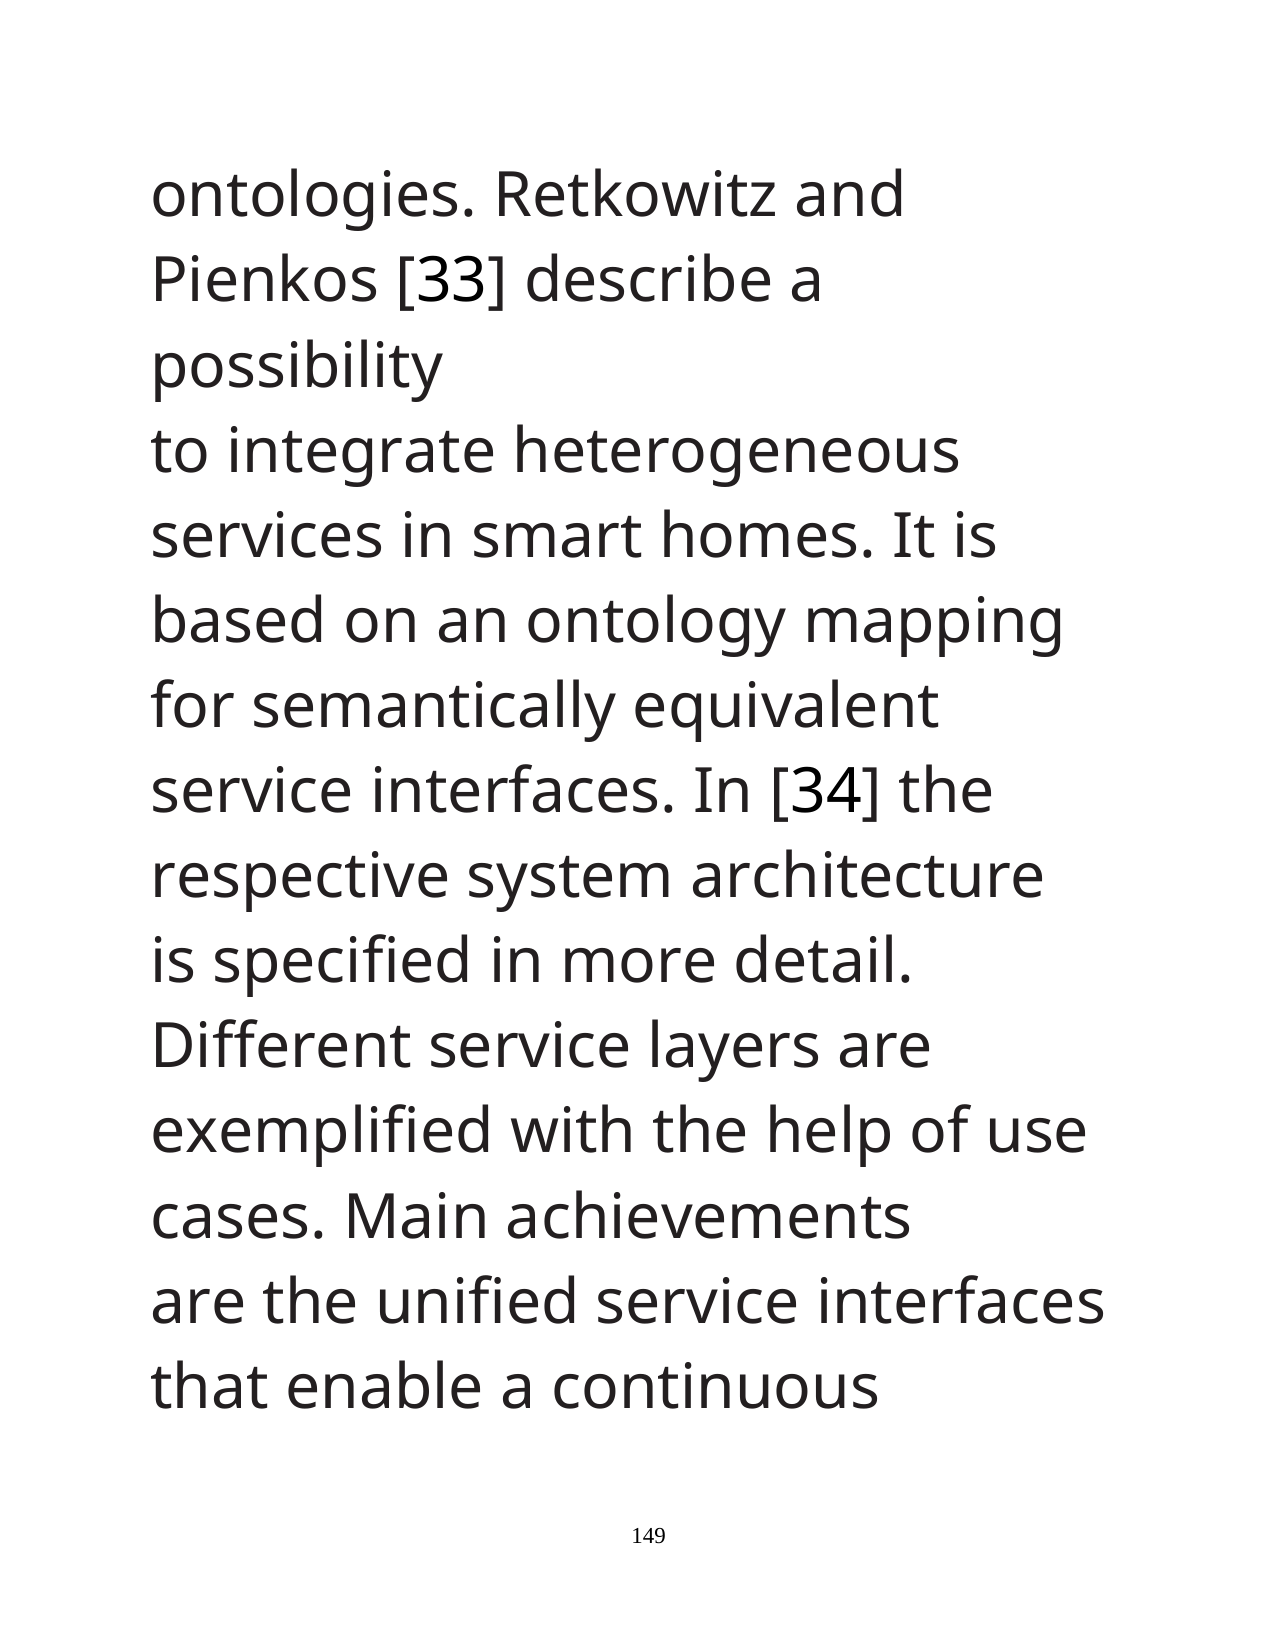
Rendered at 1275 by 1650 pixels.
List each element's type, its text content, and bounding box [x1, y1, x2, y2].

text ontologies. Retkowitz and Pienkos [33] describe a possibility [150, 150, 1125, 405]
text to integrate heterogeneous services in smart homes. It is [150, 405, 1125, 576]
text based on an ontology mapping for semantically equivalent [150, 576, 1125, 746]
text are the uniﬁed service interfaces that enable a continuous [150, 1256, 1125, 1427]
text service interfaces. In [34] the respective system architecture [150, 746, 1125, 916]
text is speciﬁed in more detail. Diﬀerent service layers are [150, 916, 1125, 1086]
text exempliﬁed with the help of use cases. Main achievements [150, 1086, 1125, 1256]
